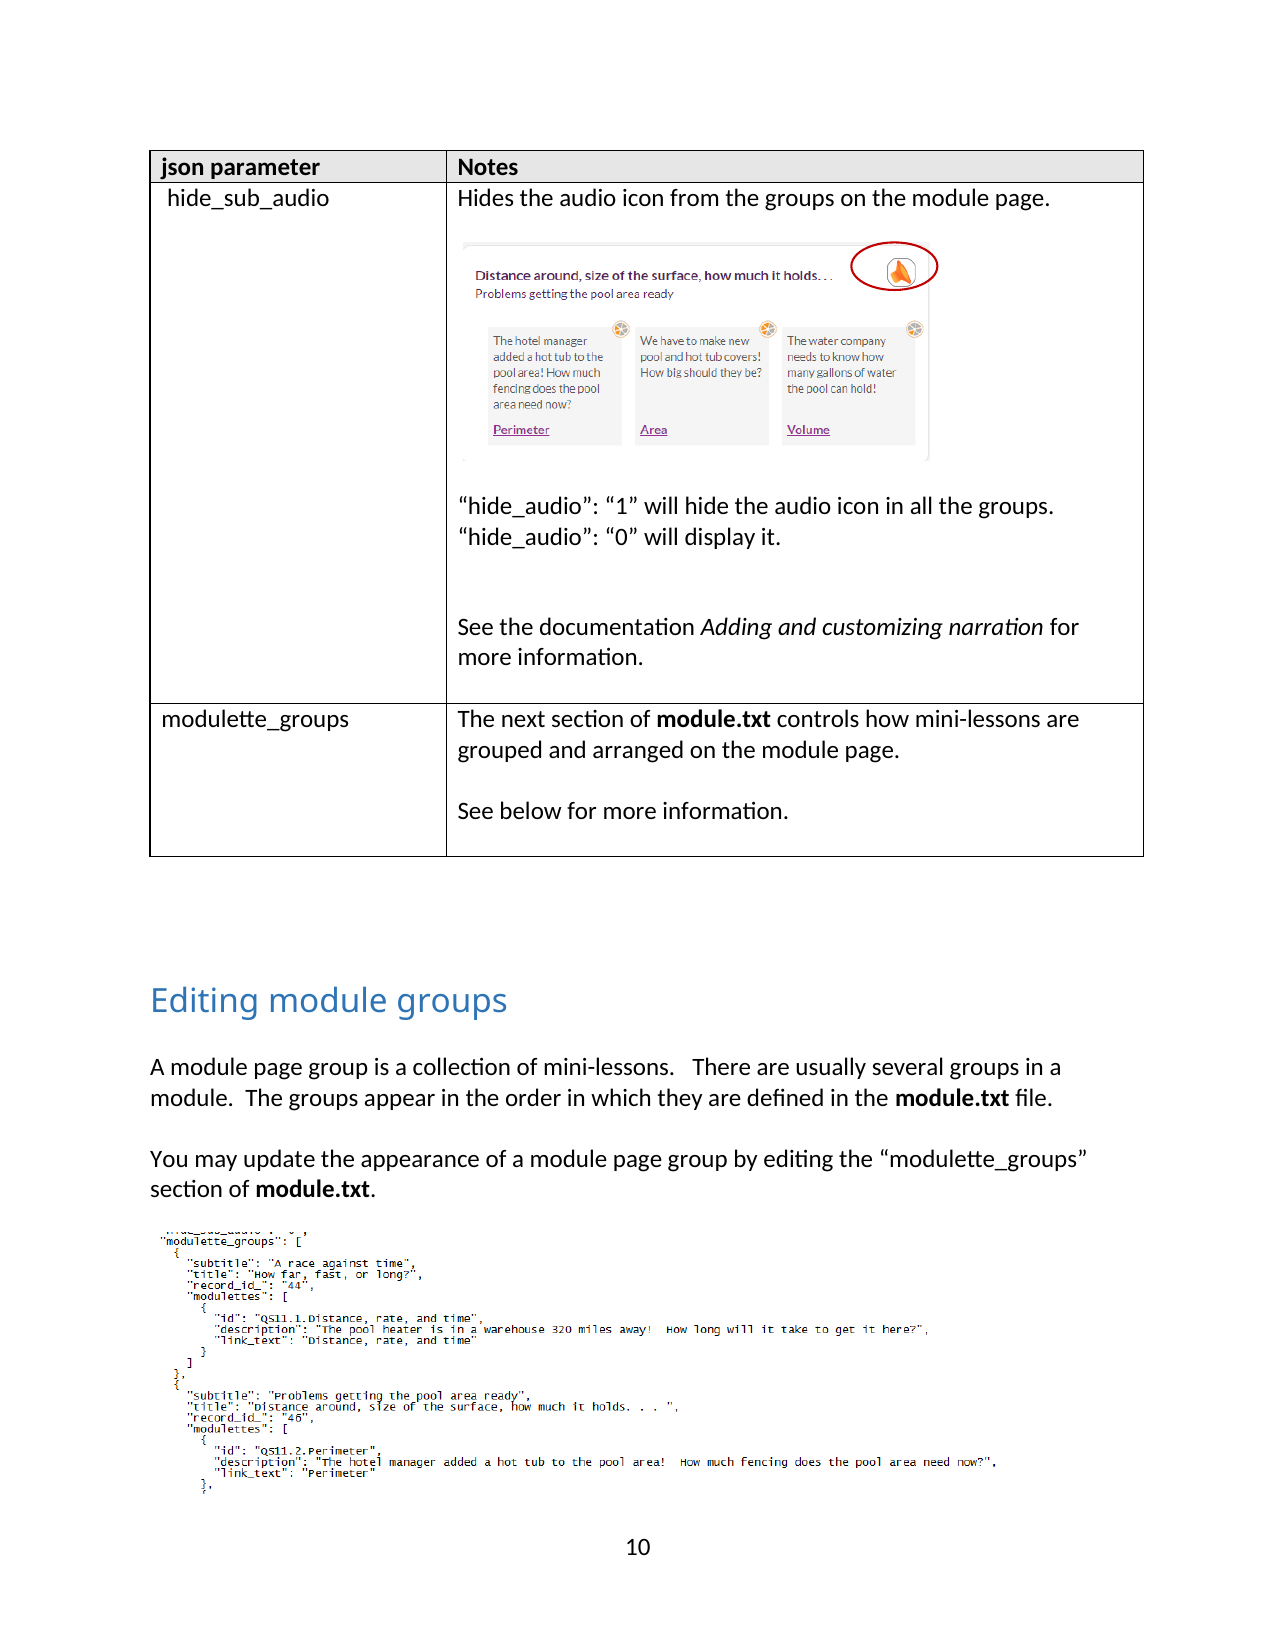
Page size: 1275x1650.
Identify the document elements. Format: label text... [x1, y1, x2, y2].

table_header json parameter [151, 151, 446, 182]
table_header Notes [447, 151, 1143, 182]
table_cell modulette_groups [151, 704, 446, 856]
picture [911, 242, 931, 251]
subtitle Editing module groups [150, 977, 1125, 1022]
picture [150, 1232, 1013, 1494]
table_cell Hides the audio icon from the groups on the module page. “hide_audio”: “1” will hide the audio icon in all the groups. “hide_audio”: “0” will display it. See the documentation Adding and customizing narration for more information. [447, 183, 1143, 702]
picture [853, 244, 931, 288]
table_cell The next section of module.txt controls how mini-lessons are grouped and arranged on the module page. See below for more information. [447, 704, 1143, 856]
picture [462, 242, 931, 461]
text A module page group is a collection of mini-lessons. There are usually several groups in a module. The groups appear in the order in which they are defined in the module.txt file. You may update the appearance of a module page group by editing the “modulette_groups” section of module.txt. [150, 1051, 1125, 1204]
table_cell hide_sub_audio [151, 183, 446, 702]
